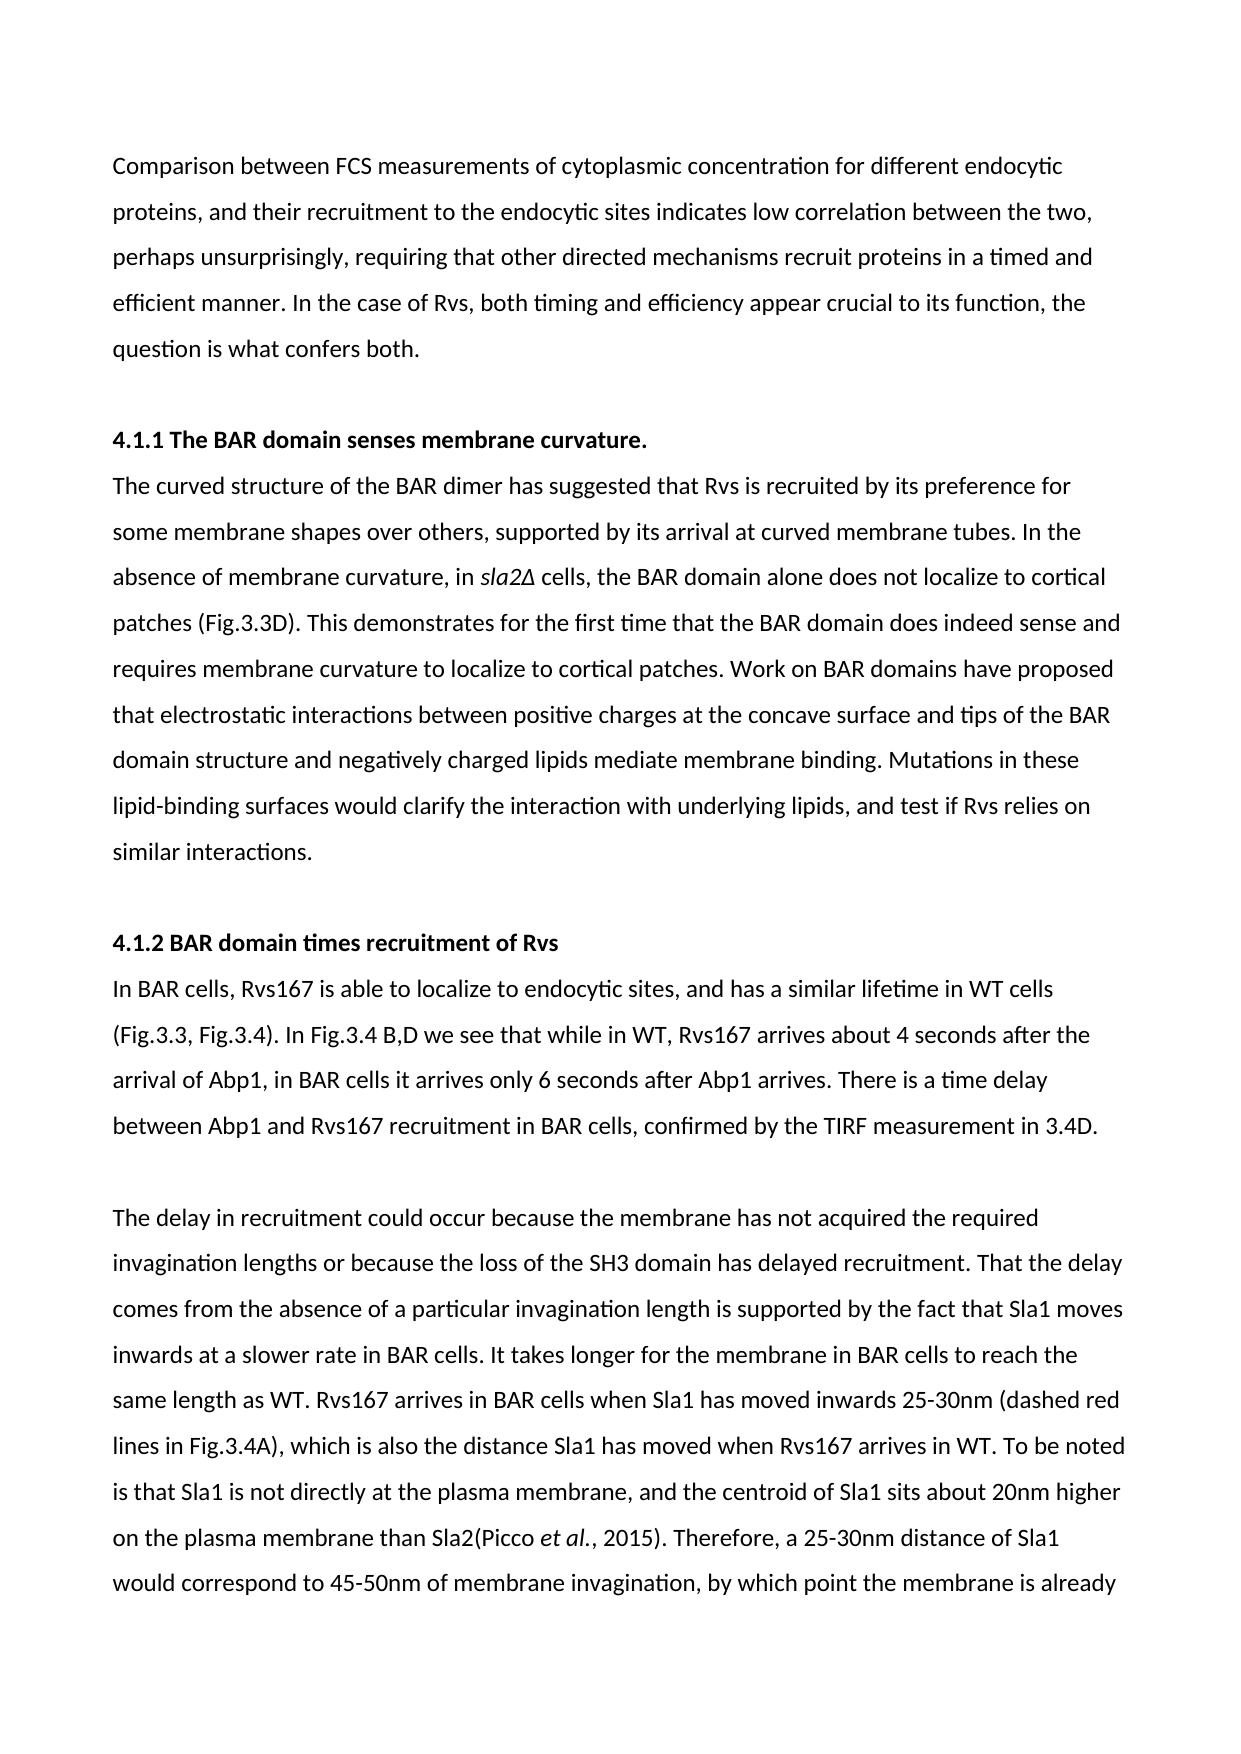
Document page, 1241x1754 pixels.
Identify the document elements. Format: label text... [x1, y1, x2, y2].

text The curved structure of the BAR dimer has suggested that Rvs is recruited by its preference for some membrane shapes over others, supported by its arrival at curved membrane tubes. In the absence of membrane curvature, in sla2Δ cells, the BAR domain alone does not localize to cortical patches (Fig.3.3D). This demonstrates for the first time that the BAR domain does indeed sense and requires membrane curvature to localize to cortical patches. Work on BAR domains have proposed that electrostatic interactions between positive charges at the concave surface and tips of the BAR domain structure and negatively charged lipids mediate membrane binding. Mutations in these lipid-binding surfaces would clarify the interaction with underlying lipids, and test if Rvs relies on similar interactions. [112, 470, 1128, 866]
text In BAR cells, Rvs167 is able to localize to endocytic sites, and has a similar lifetime in WT cells (Fig.3.3, Fig.3.4). In Fig.3.4 B,D we see that while in WT, Rvs167 arrives about 4 seconds after the arrival of Abp1, in BAR cells it arrives only 6 seconds after Abp1 arrives. There is a time delay between Abp1 and Rvs167 recruitment in BAR cells, confirmed by the TIRF measurement in 3.4D. [112, 973, 1128, 1141]
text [112, 150, 1128, 363]
text 4.1.2 BAR domain times recruitment of Rvs [112, 927, 1128, 958]
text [112, 1202, 1128, 1598]
text 4.1.1 The BAR domain senses membrane curvature. [112, 424, 1128, 455]
